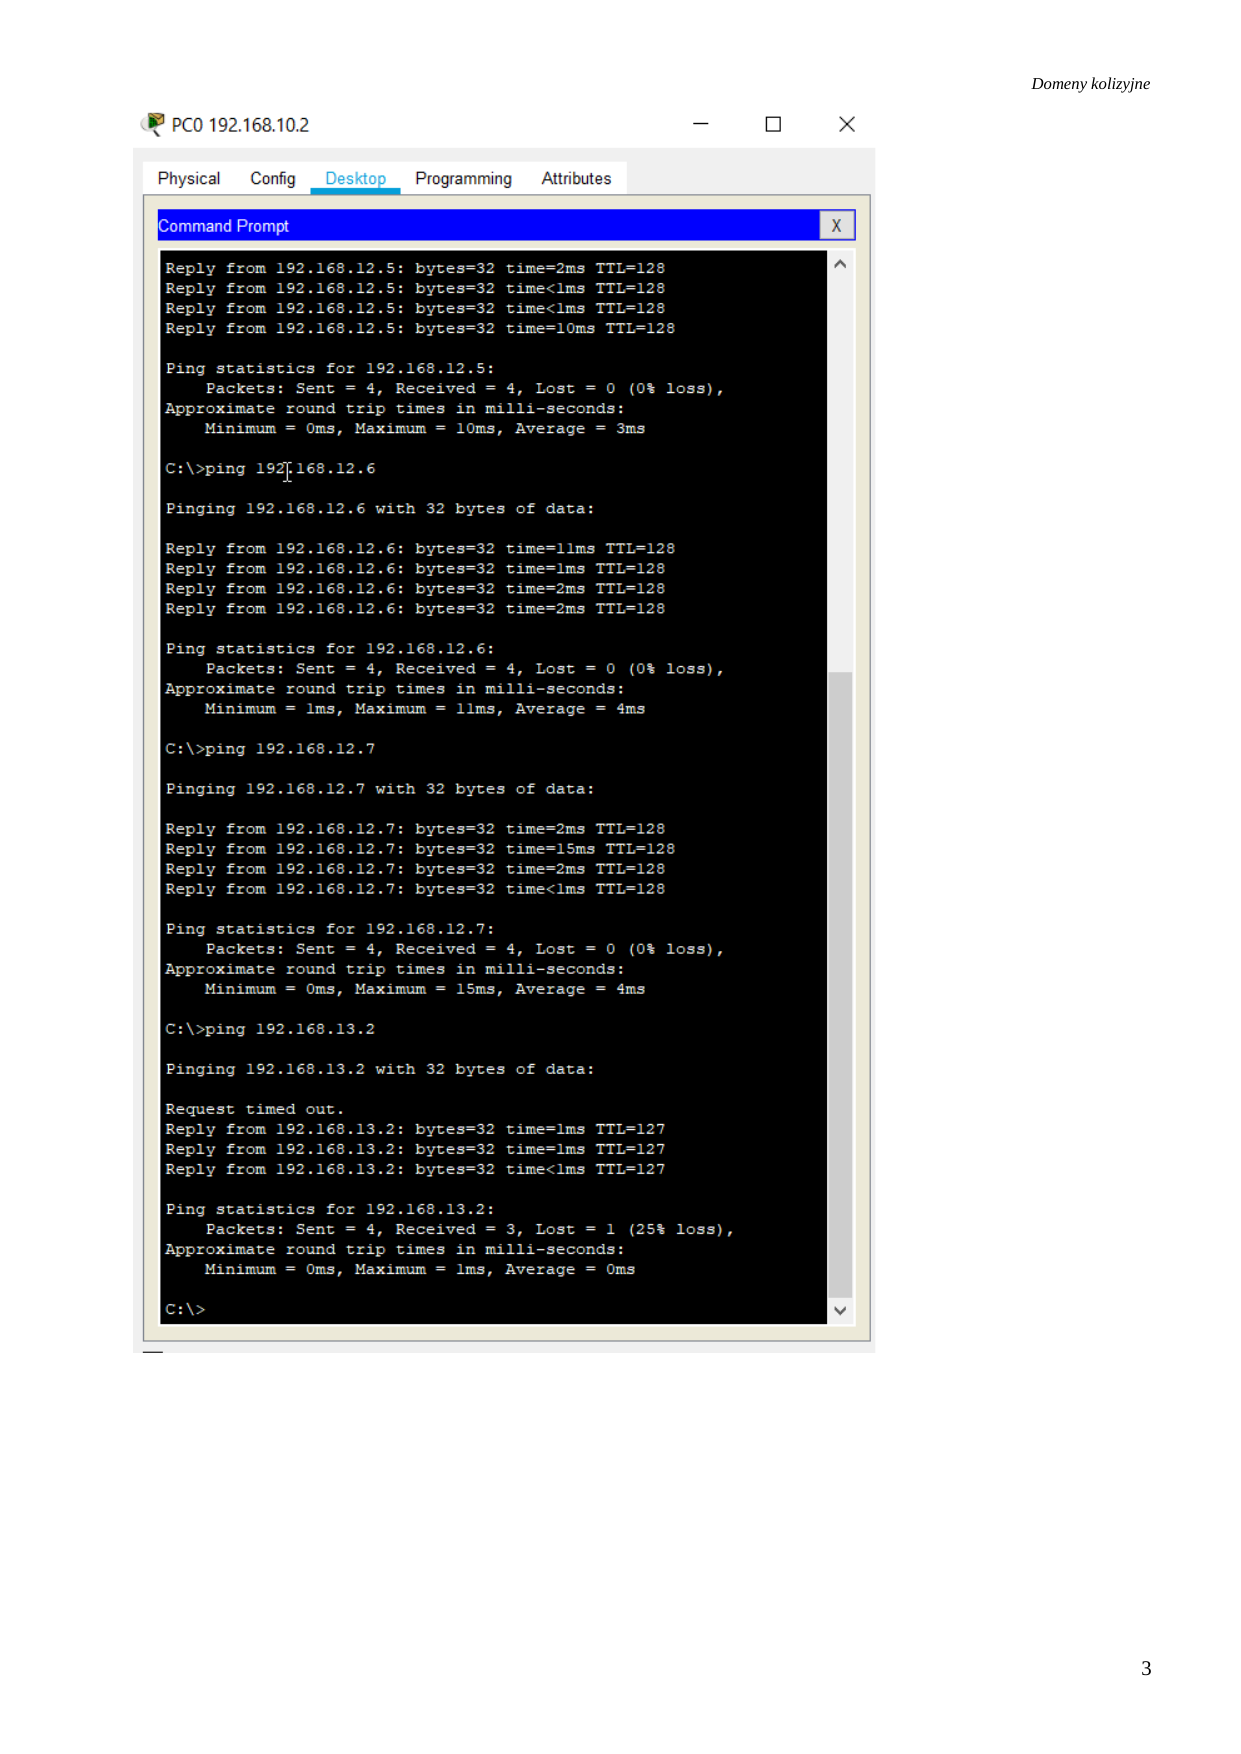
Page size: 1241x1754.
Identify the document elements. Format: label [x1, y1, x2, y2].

picture [133, 103, 876, 1353]
